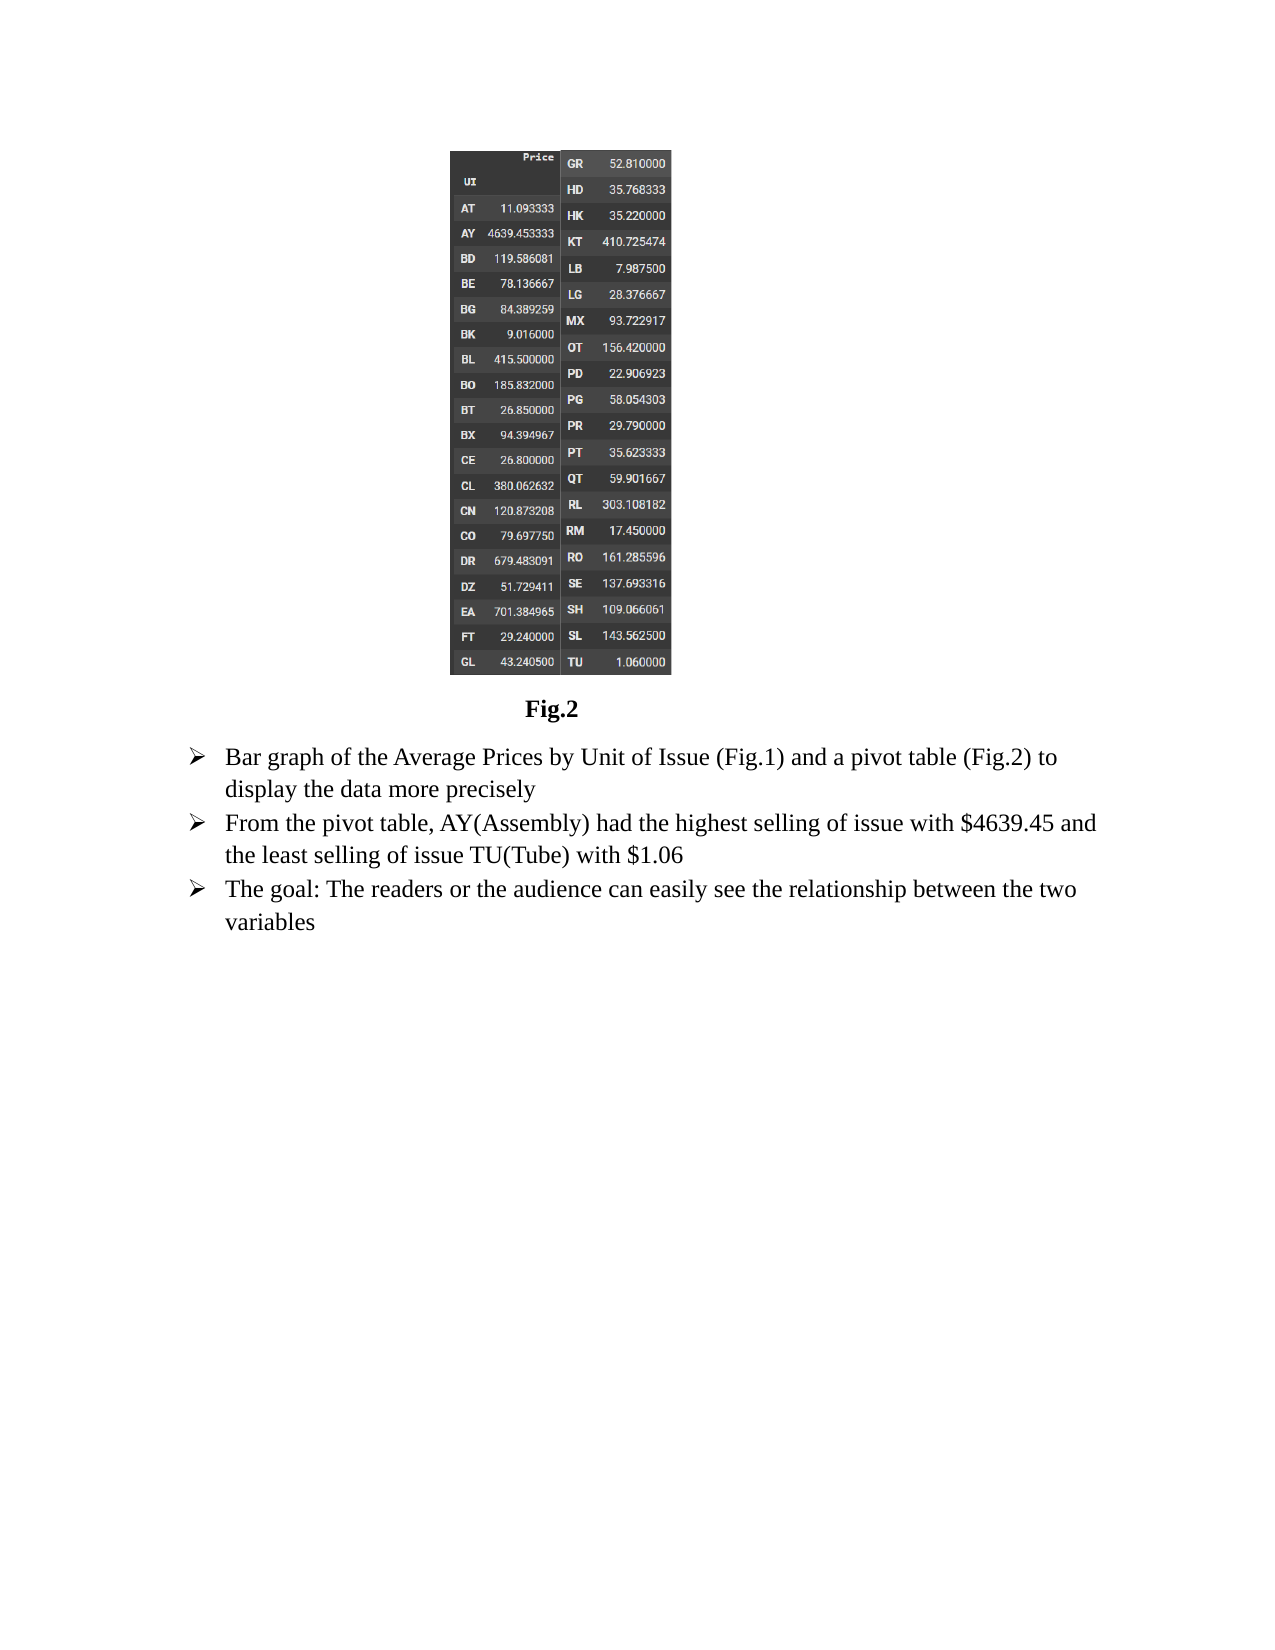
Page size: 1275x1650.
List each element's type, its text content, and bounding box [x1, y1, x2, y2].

text Fig.2 [150, 694, 1125, 723]
picture [450, 150, 672, 675]
list From the pivot table, AY(Assembly) had the highest selling of issue with $4639.45 and the least selling of issue TU(Tube) with $1.06 [187, 808, 1125, 869]
list Bar graph of the Average Prices by Unit of Issue (Fig.1) and a pivot table (Fig.2) to display the data more precisely [187, 742, 1125, 803]
list The goal: The readers or the audience can easily see the relationship between the two variables [187, 874, 1125, 935]
